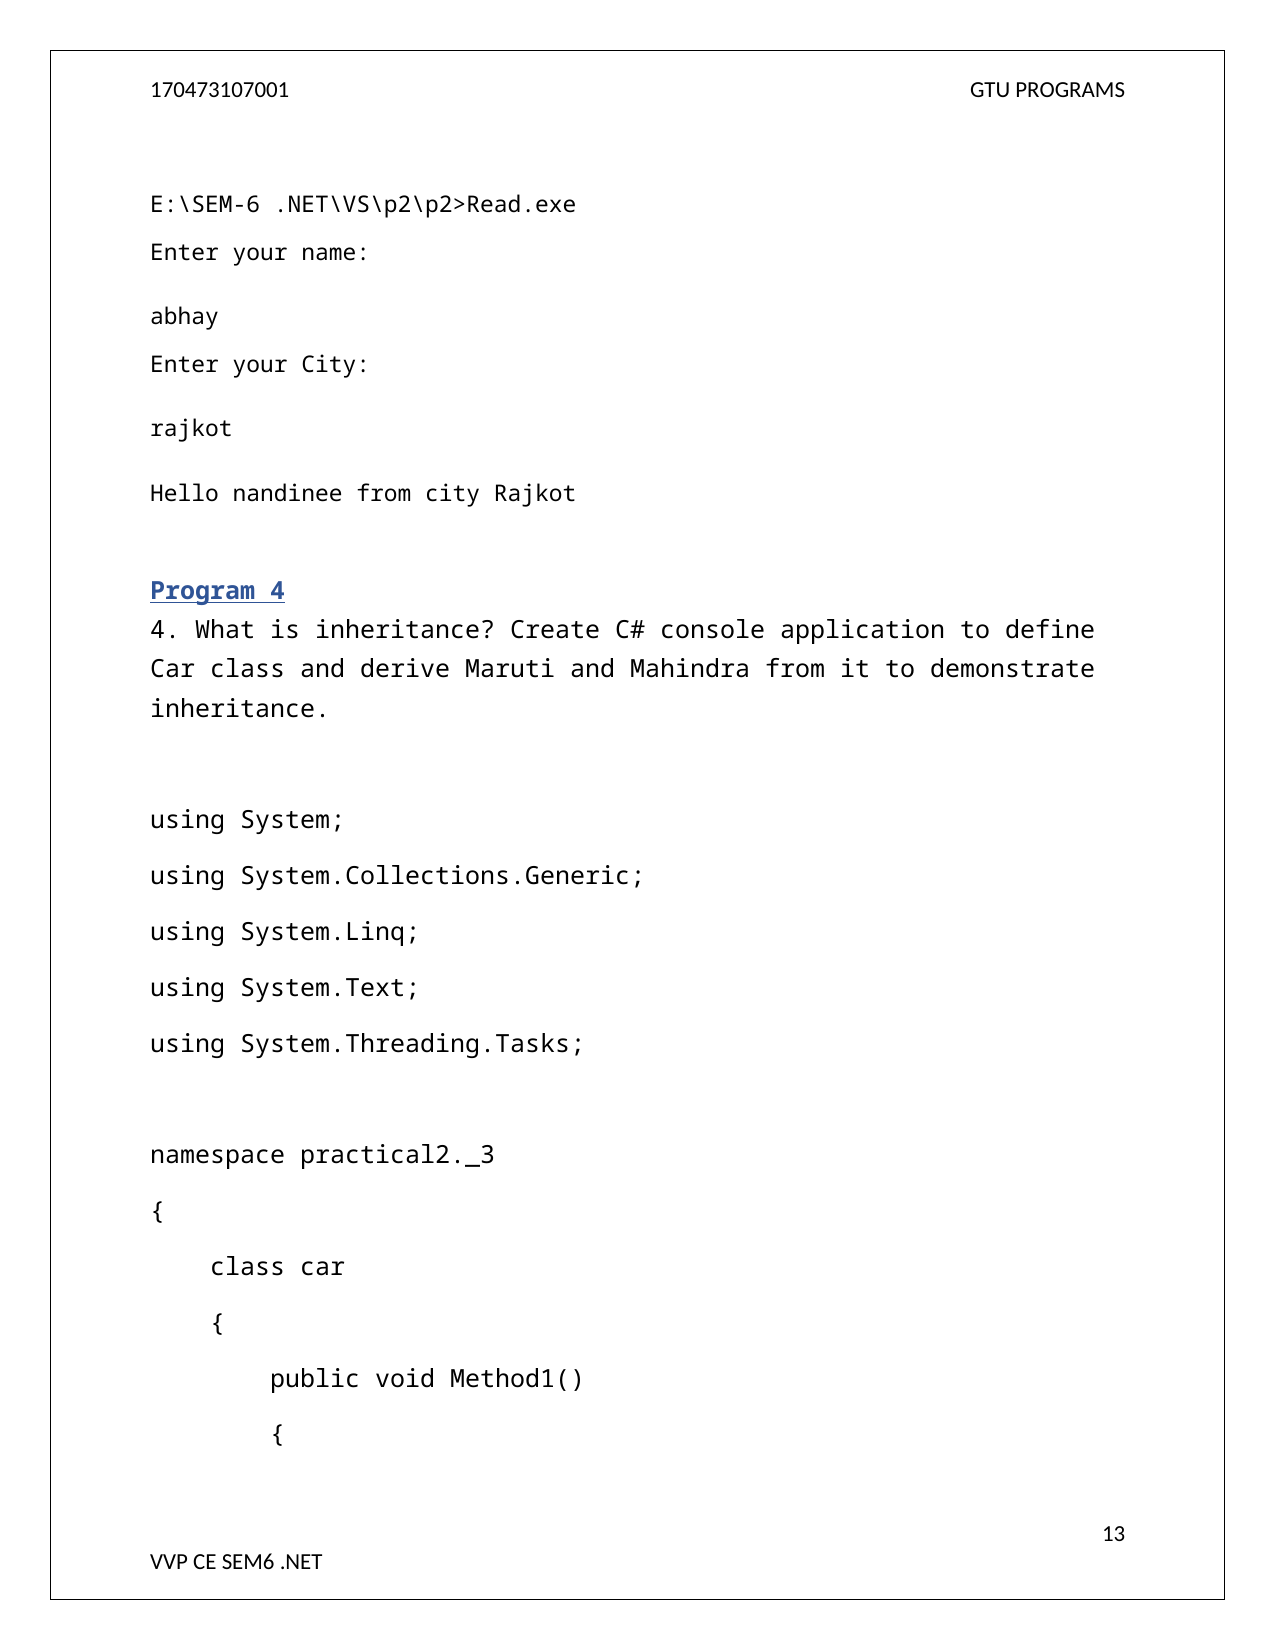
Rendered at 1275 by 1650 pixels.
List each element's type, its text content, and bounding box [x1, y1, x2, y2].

text { [150, 1304, 1125, 1338]
text abhay [150, 300, 1125, 331]
text rajkot [150, 412, 1125, 443]
text Enter your name: [150, 235, 1125, 266]
text { [150, 1193, 1125, 1227]
text using System.Linq; [150, 914, 1125, 948]
text using System.Text; [150, 969, 1125, 1003]
text Enter your City: [150, 348, 1125, 378]
text public void Method1() [150, 1360, 1125, 1394]
text E:\SEM-6 .NET\VS\p2\p2>Read.exe [150, 187, 1125, 219]
text Hello nandinee from city Rajkot [150, 477, 1125, 508]
text 4. What is inheritance? Create C# console application to define Car class and derive Maruti and Mahindra from it to demonstrate inheritance. [150, 612, 1125, 724]
text using System; [150, 802, 1125, 836]
text class car [150, 1249, 1125, 1283]
text { [150, 1416, 1125, 1450]
subtitle Program 4 [150, 573, 1125, 607]
text namespace practical2._3 [150, 1137, 1125, 1171]
text using System.Threading.Tasks; [150, 1025, 1125, 1059]
text using System.Collections.Generic; [150, 858, 1125, 892]
